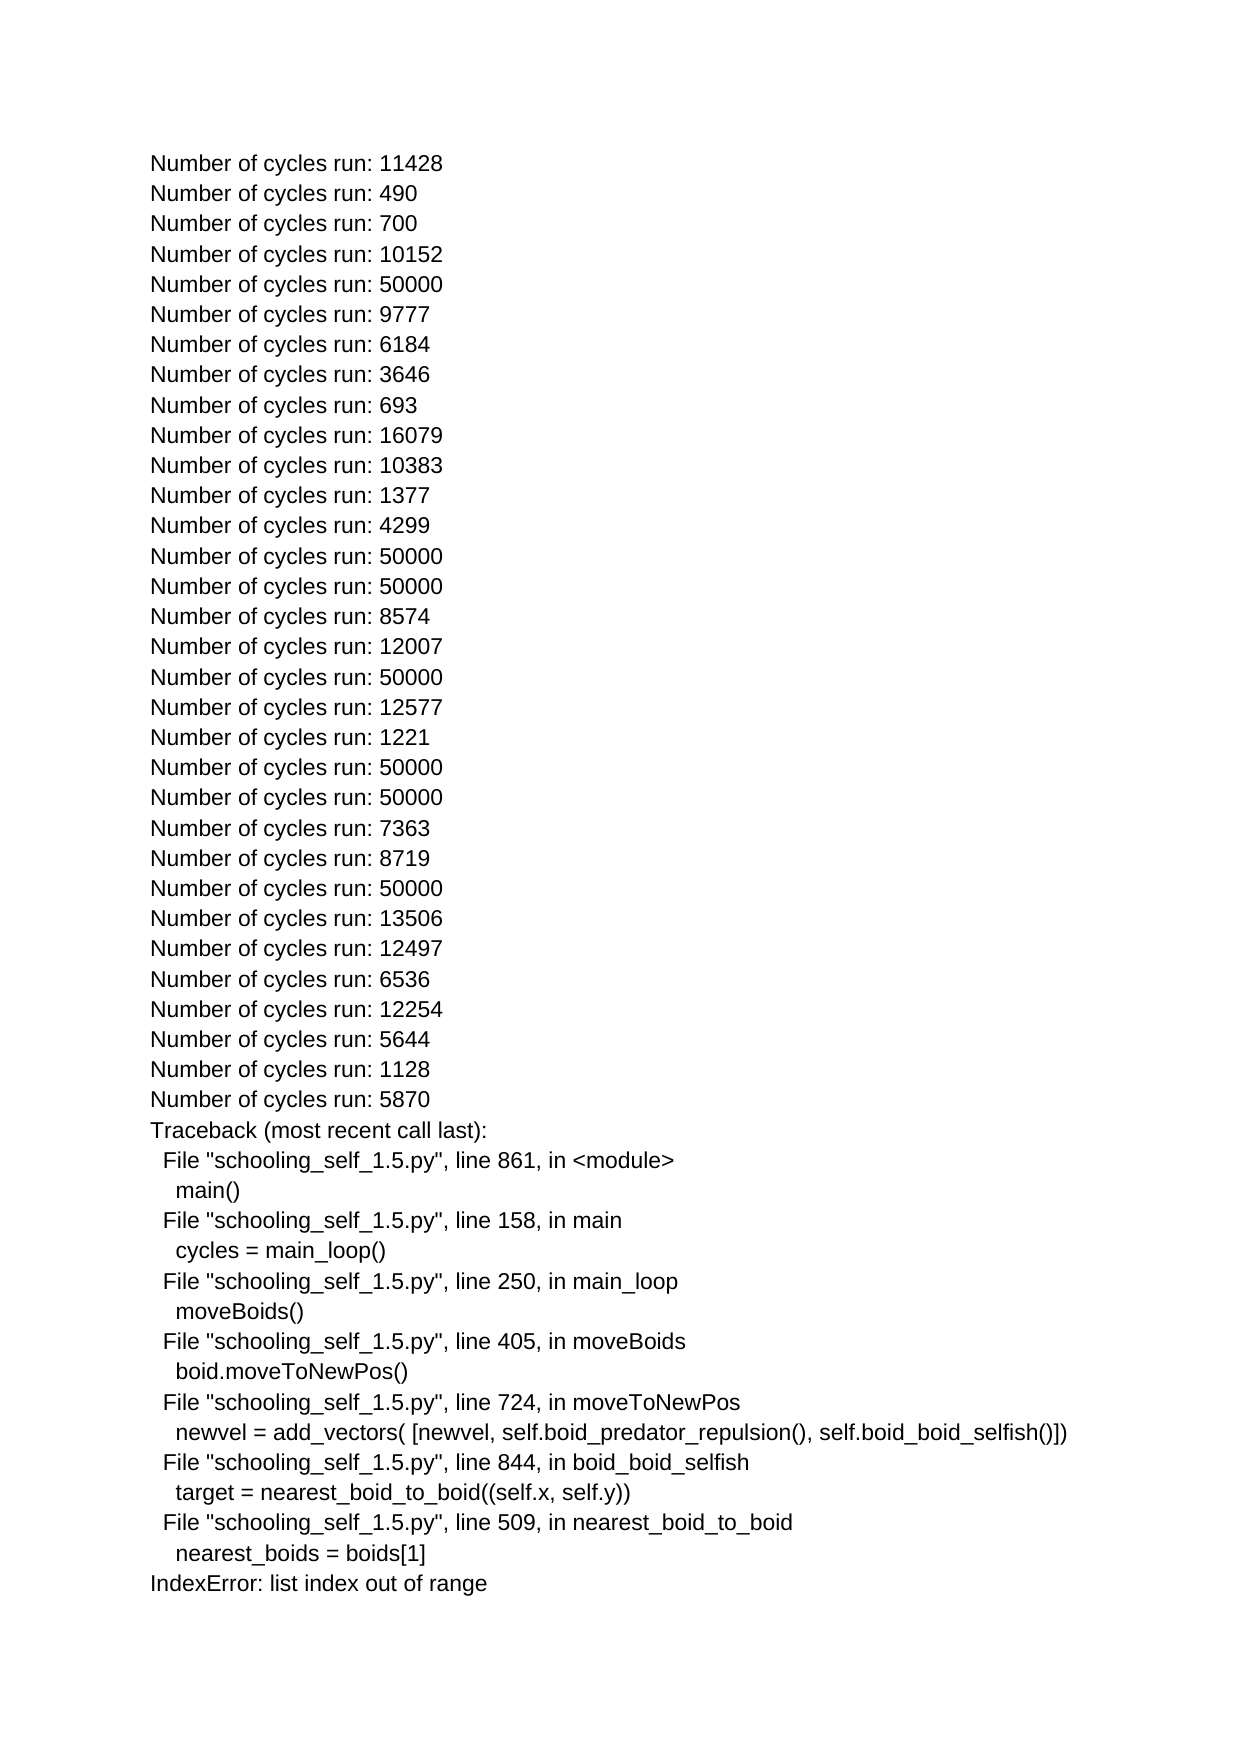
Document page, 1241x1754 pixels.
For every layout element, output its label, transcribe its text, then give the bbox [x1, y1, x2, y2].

text Number of cycles run: 3646 [150, 361, 1090, 388]
text File "schooling_self_1.5.py", line 158, in main [150, 1207, 1090, 1234]
text Number of cycles run: 1221 [150, 724, 1090, 750]
text IndexError: list index out of range [150, 1570, 1090, 1596]
text Number of cycles run: 1377 [150, 482, 1090, 509]
text newvel = add_vectors( [newvel, self.boid_predator_repulsion(), self.boid_boid_selfish()]) [150, 1419, 1090, 1445]
text Number of cycles run: 12254 [150, 996, 1090, 1022]
text Number of cycles run: 12497 [150, 935, 1090, 962]
text Number of cycles run: 9777 [150, 301, 1090, 327]
text Number of cycles run: 7363 [150, 814, 1090, 841]
text Number of cycles run: 12007 [150, 633, 1090, 660]
text Number of cycles run: 1128 [150, 1056, 1090, 1083]
text Number of cycles run: 490 [150, 180, 1090, 207]
text Number of cycles run: 16079 [150, 422, 1090, 448]
text Number of cycles run: 5870 [150, 1086, 1090, 1113]
text Number of cycles run: 4299 [150, 512, 1090, 539]
text File "schooling_self_1.5.py", line 250, in main_loop [150, 1268, 1090, 1294]
text Number of cycles run: 50000 [150, 754, 1090, 781]
text Number of cycles run: 50000 [150, 573, 1090, 599]
text Number of cycles run: 693 [150, 392, 1090, 418]
text cycles = main_loop() [150, 1237, 1090, 1264]
text Number of cycles run: 10152 [150, 241, 1090, 267]
text main() [150, 1177, 1090, 1203]
text Number of cycles run: 8719 [150, 845, 1090, 871]
text Number of cycles run: 5644 [150, 1026, 1090, 1052]
text File "schooling_self_1.5.py", line 861, in <module> [150, 1147, 1090, 1173]
text Number of cycles run: 6536 [150, 966, 1090, 992]
text File "schooling_self_1.5.py", line 844, in boid_boid_selfish [150, 1449, 1090, 1475]
text Number of cycles run: 50000 [150, 663, 1090, 690]
text Number of cycles run: 50000 [150, 875, 1090, 901]
text Number of cycles run: 50000 [150, 784, 1090, 811]
text Number of cycles run: 12577 [150, 694, 1090, 720]
text Number of cycles run: 10383 [150, 452, 1090, 478]
text moveBoids() [150, 1298, 1090, 1324]
text Traceback (most recent call last): [150, 1117, 1090, 1143]
text Number of cycles run: 8574 [150, 603, 1090, 629]
text Number of cycles run: 700 [150, 210, 1090, 237]
text File "schooling_self_1.5.py", line 509, in nearest_boid_to_boid [150, 1509, 1090, 1536]
text boid.moveToNewPos() [150, 1358, 1090, 1385]
text File "schooling_self_1.5.py", line 405, in moveBoids [150, 1328, 1090, 1354]
text Number of cycles run: 13506 [150, 905, 1090, 932]
text Number of cycles run: 50000 [150, 271, 1090, 297]
text File "schooling_self_1.5.py", line 724, in moveToNewPos [150, 1388, 1090, 1415]
text Number of cycles run: 50000 [150, 543, 1090, 569]
text Number of cycles run: 11428 [150, 150, 1090, 176]
text target = nearest_boid_to_boid((self.x, self.y)) [150, 1479, 1090, 1506]
text Number of cycles run: 6184 [150, 331, 1090, 358]
text nearest_boids = boids[1] [150, 1539, 1090, 1566]
